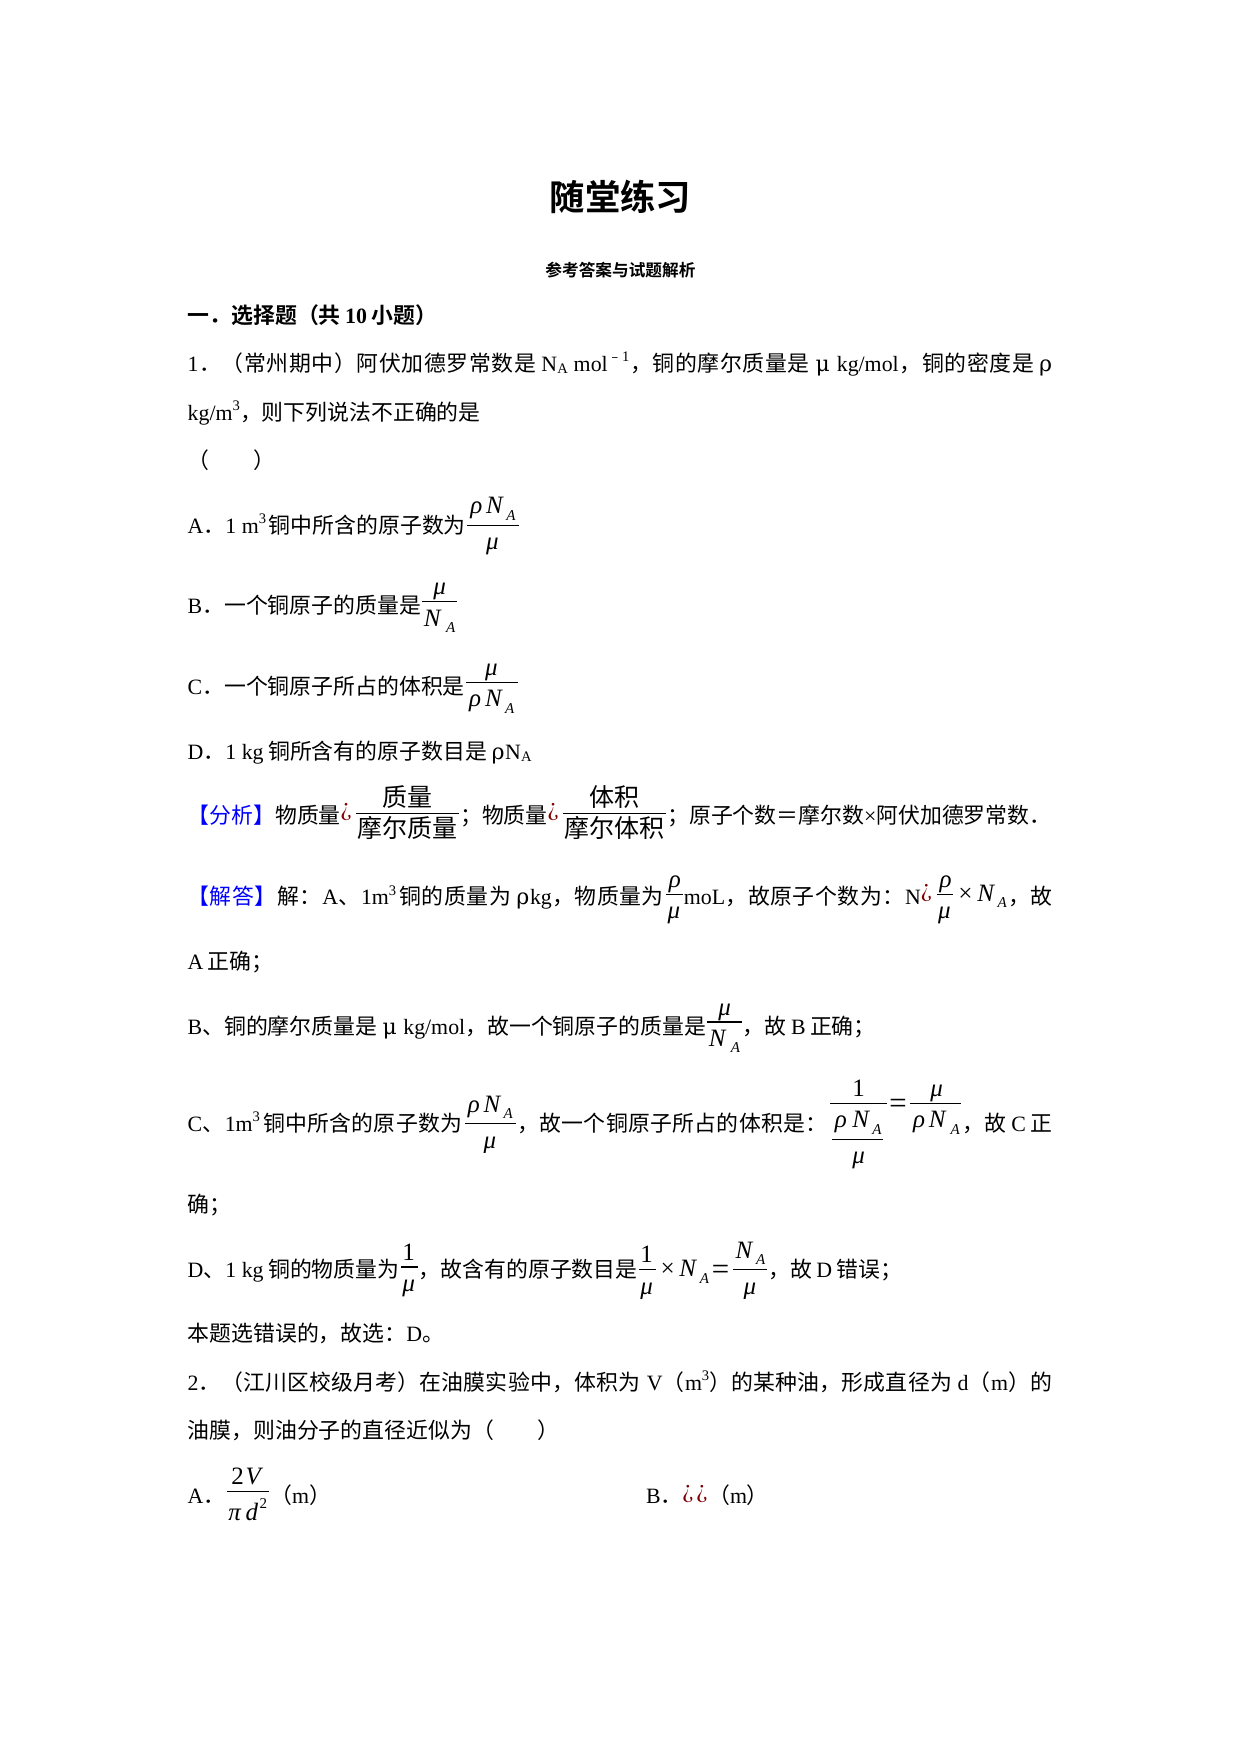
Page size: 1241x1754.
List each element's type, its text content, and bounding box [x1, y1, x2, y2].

text A．1 m3铜中所含的原子数为 [187, 491, 1053, 556]
text 随堂练习 [187, 162, 1053, 227]
text 参考答案与试题解析 [187, 253, 1053, 285]
text D．1 kg铜所含有的原子数目是ρNA [187, 733, 1053, 766]
text D、1 kg铜的物质量为，故含有的原子数目是，故D错误； [187, 1235, 1053, 1300]
text 2．（江川区校级月考）在油膜实验中，体积为V（m3）的某种油，形成直径为d（m）的油膜，则油分子的直径近似为（ ） [187, 1364, 1053, 1446]
text B、铜的摩尔质量是μ kg/mol，故一个铜原子的质量是，故B正确； [187, 992, 1053, 1057]
text C、1m3铜中所含的原子数为，故一个铜原子所占的体积是：，故C正确； [187, 1073, 1053, 1219]
text C．一个铜原子所占的体积是 [187, 653, 1053, 718]
text 1．（常州期中）阿伏加德罗常数是NA mol﹣1，铜的摩尔质量是μ kg/mol，铜的密度是ρ kg/m3，则下列说法不正确的是 [187, 346, 1053, 427]
text B．一个铜原子的质量是 [187, 572, 1053, 637]
text 【解答】解：A、1m3铜的质量为ρkg，物质量为moL，故原子个数为：N，故A正确； [187, 863, 1053, 976]
text （ ） [187, 443, 1053, 475]
text A．（m） B．（m） [187, 1461, 1053, 1526]
text 一．选择题（共10小题） [187, 297, 1053, 330]
text 【分析】物质量；物质量；原子个数＝摩尔数×阿伏加德罗常数． [187, 782, 1053, 847]
text 本题选错误的，故选：D。 [187, 1316, 1053, 1348]
